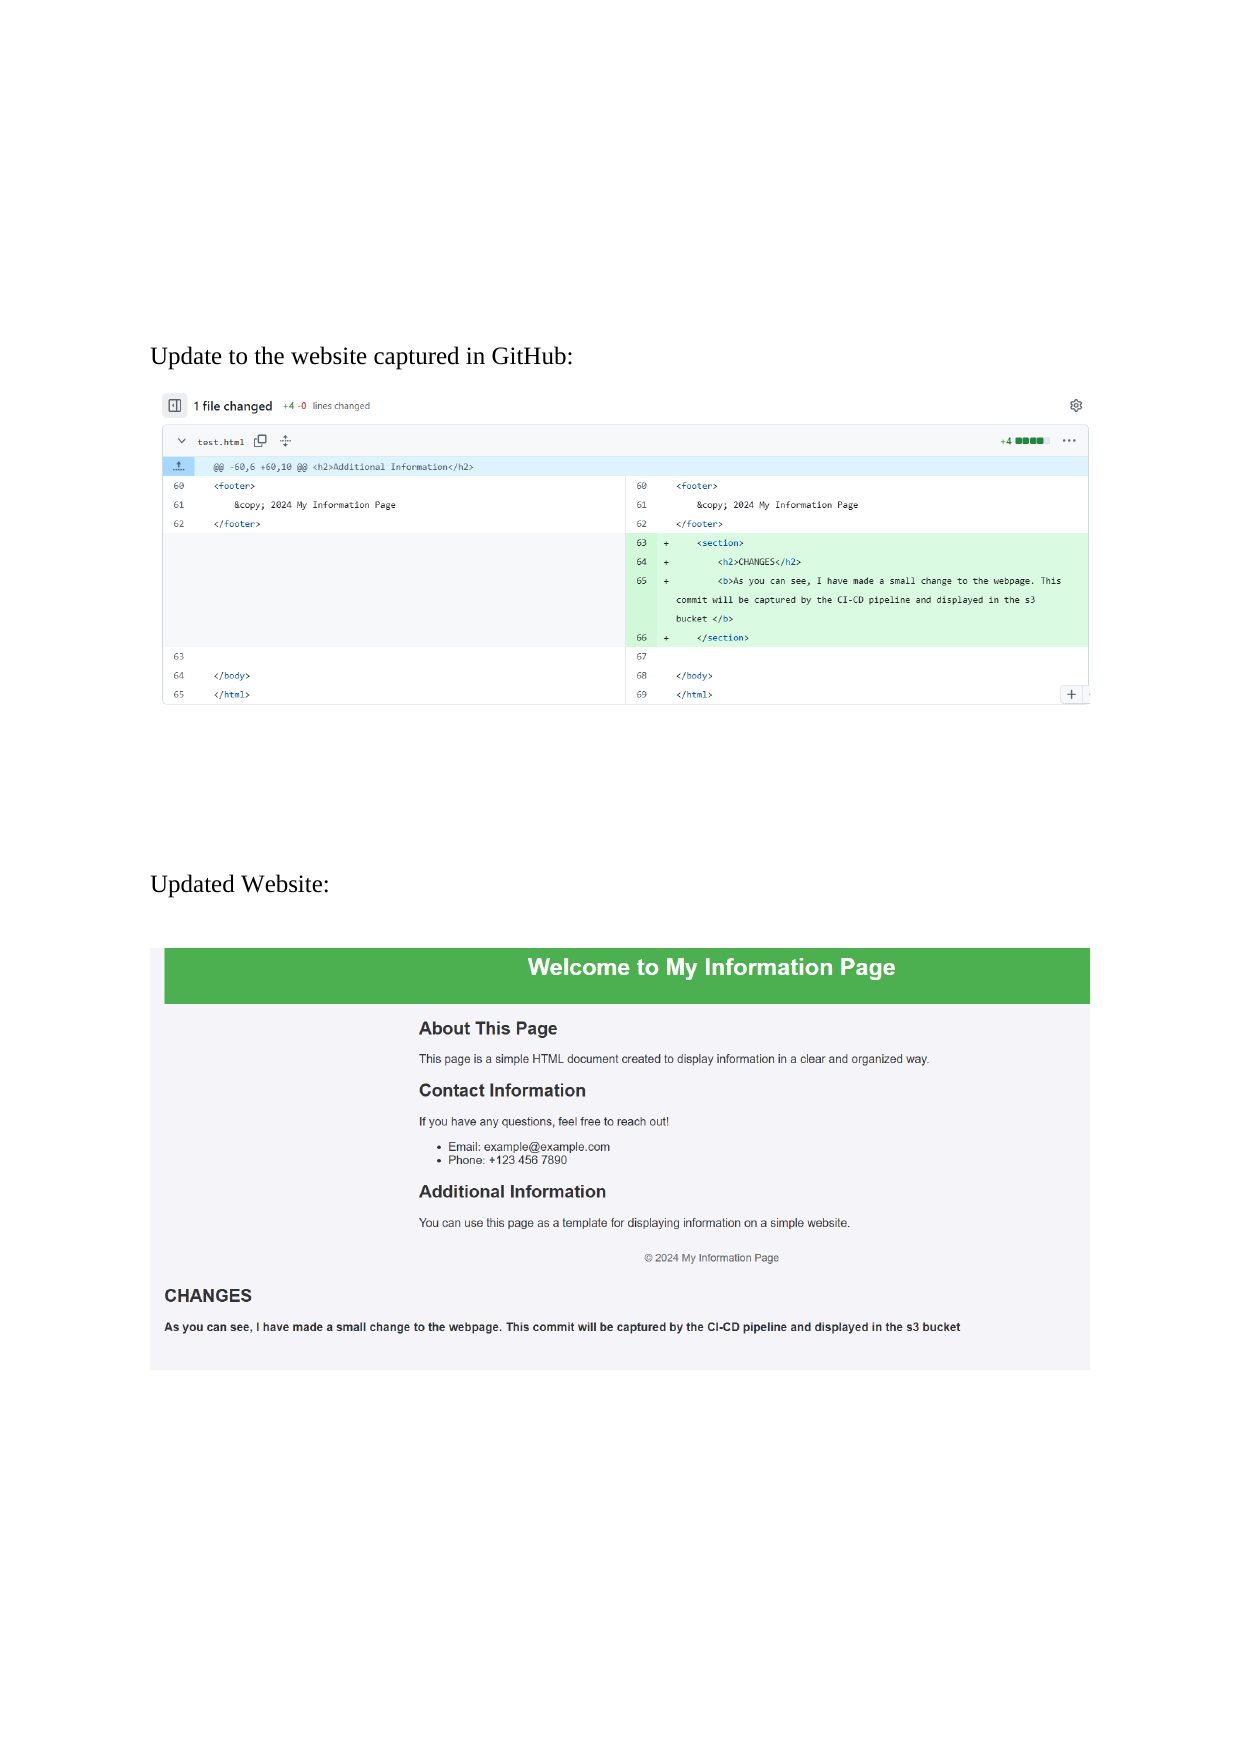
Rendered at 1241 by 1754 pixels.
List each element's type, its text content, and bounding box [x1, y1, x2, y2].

text Update to the website captured in GitHub: [150, 341, 1090, 369]
picture [150, 948, 1091, 1370]
picture [150, 388, 1091, 708]
text Updated Website: [150, 869, 1090, 898]
